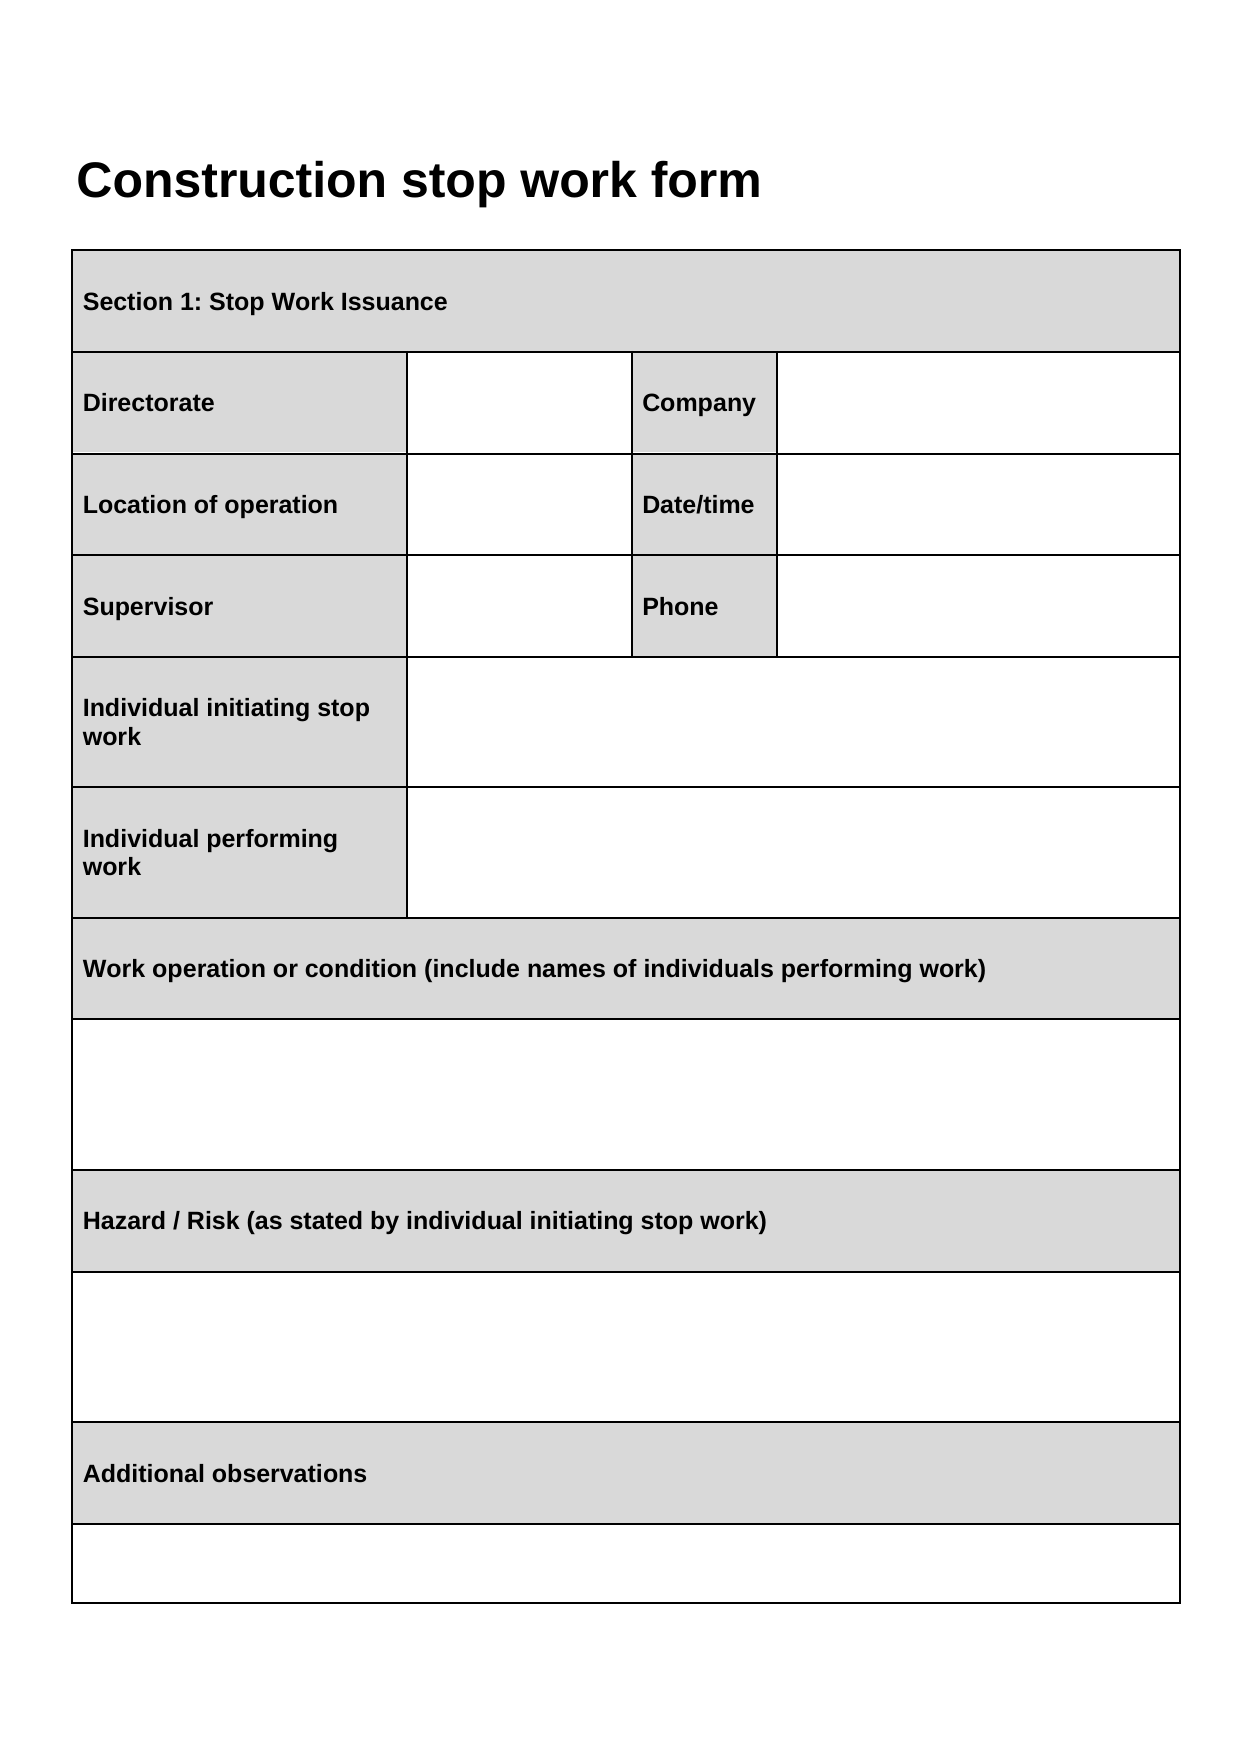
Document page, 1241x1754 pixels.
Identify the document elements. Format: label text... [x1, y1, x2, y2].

table_cell [73, 1273, 1179, 1421]
table_cell [408, 556, 631, 656]
table_cell [73, 1525, 1179, 1602]
table_cell Company [633, 353, 776, 452]
table_cell Phone [633, 556, 776, 656]
table_cell Work operation or condition (include names of individuals performing work) [73, 919, 1179, 1018]
table_cell Supervisor [73, 556, 406, 656]
text Construction stop work form [76, 150, 1090, 207]
table_cell [408, 788, 1179, 917]
table_cell Individual performing work [73, 788, 406, 917]
table_cell Additional observations [73, 1423, 1179, 1523]
table_cell Directorate [73, 353, 406, 452]
table_cell [408, 658, 1179, 786]
table_cell Individual initiating stop work [73, 658, 406, 786]
table_cell [408, 353, 631, 452]
table_cell Location of operation [73, 455, 406, 554]
table_cell Hazard / Risk (as stated by individual initiating stop work) [73, 1171, 1179, 1271]
table_cell [73, 1020, 1179, 1169]
table_cell [778, 353, 1179, 452]
table_cell [778, 556, 1179, 656]
table_cell [408, 455, 631, 554]
table_cell Date/time [633, 455, 776, 554]
table_cell [778, 455, 1179, 554]
table_header Section 1: Stop Work Issuance [73, 251, 1179, 351]
